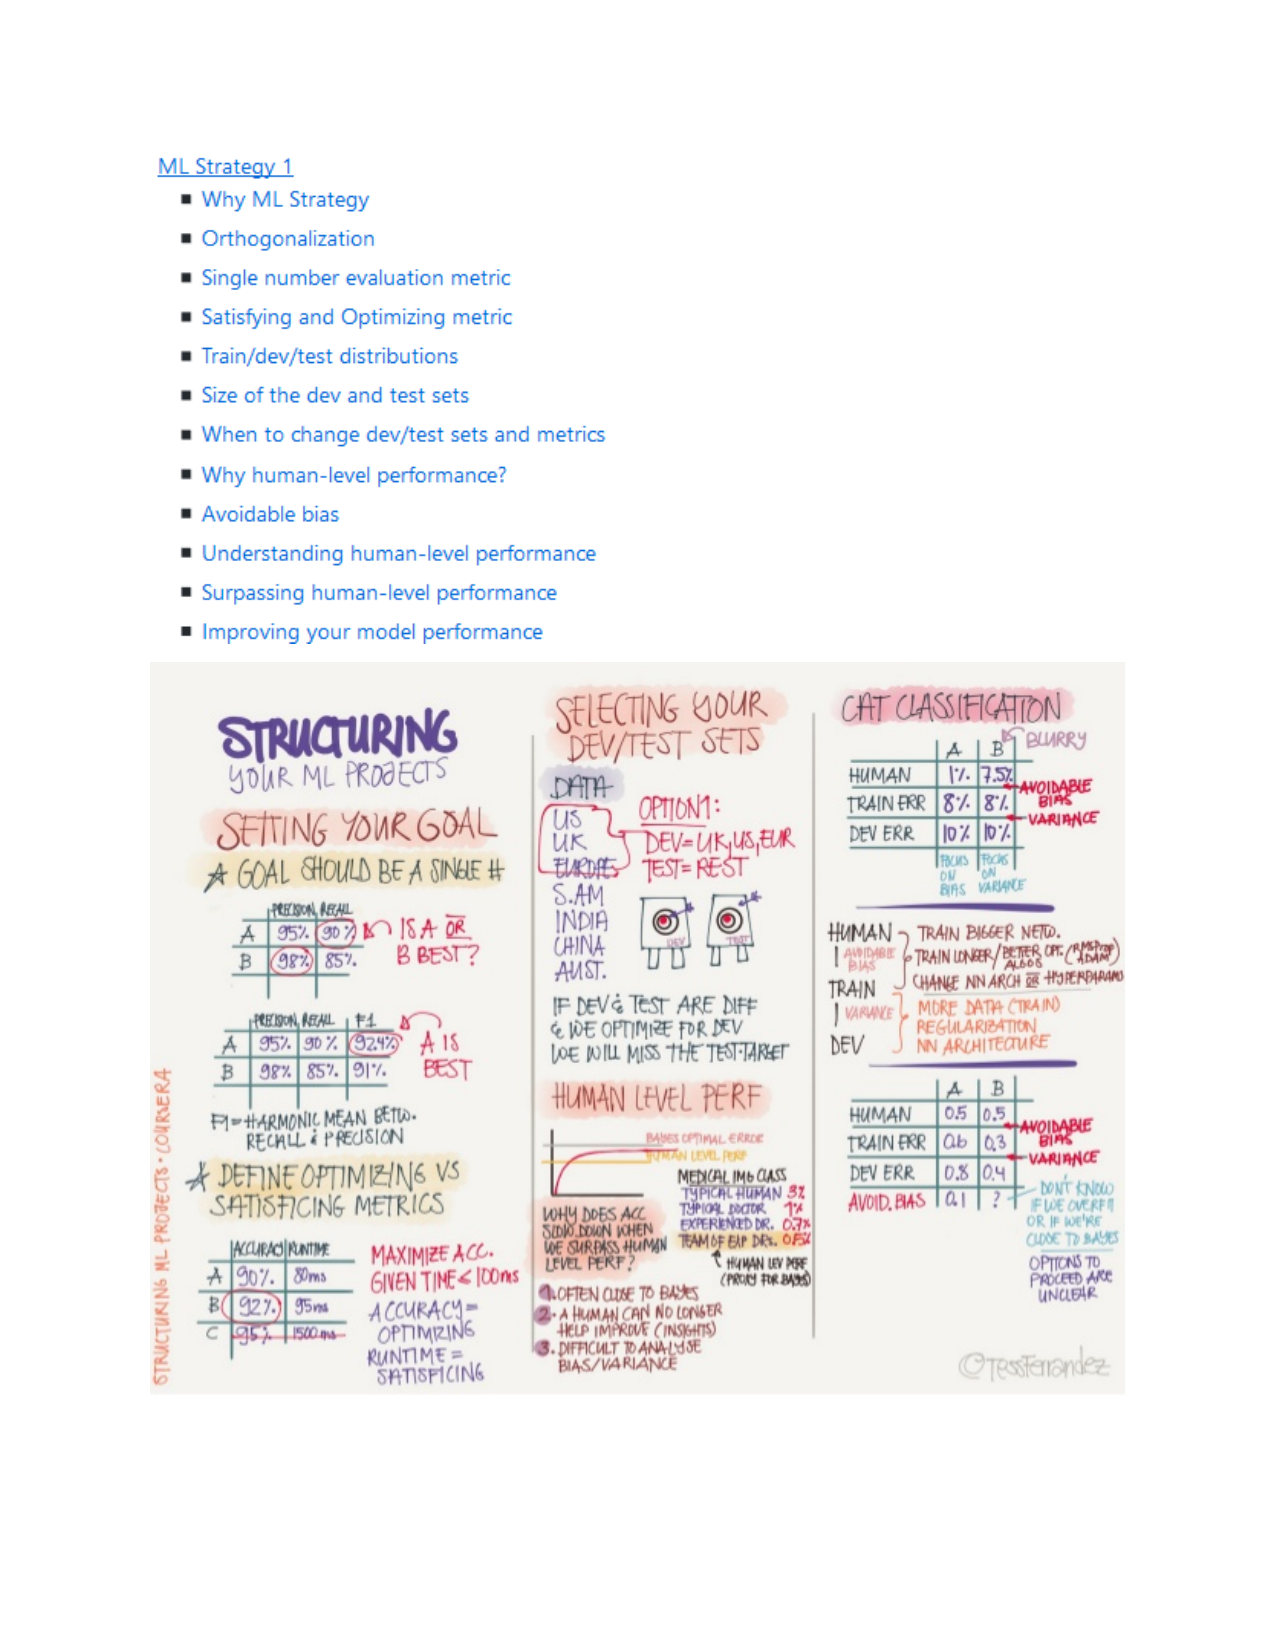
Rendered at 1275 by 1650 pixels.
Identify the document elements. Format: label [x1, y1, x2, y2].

picture [150, 150, 625, 644]
picture [150, 662, 1125, 1395]
